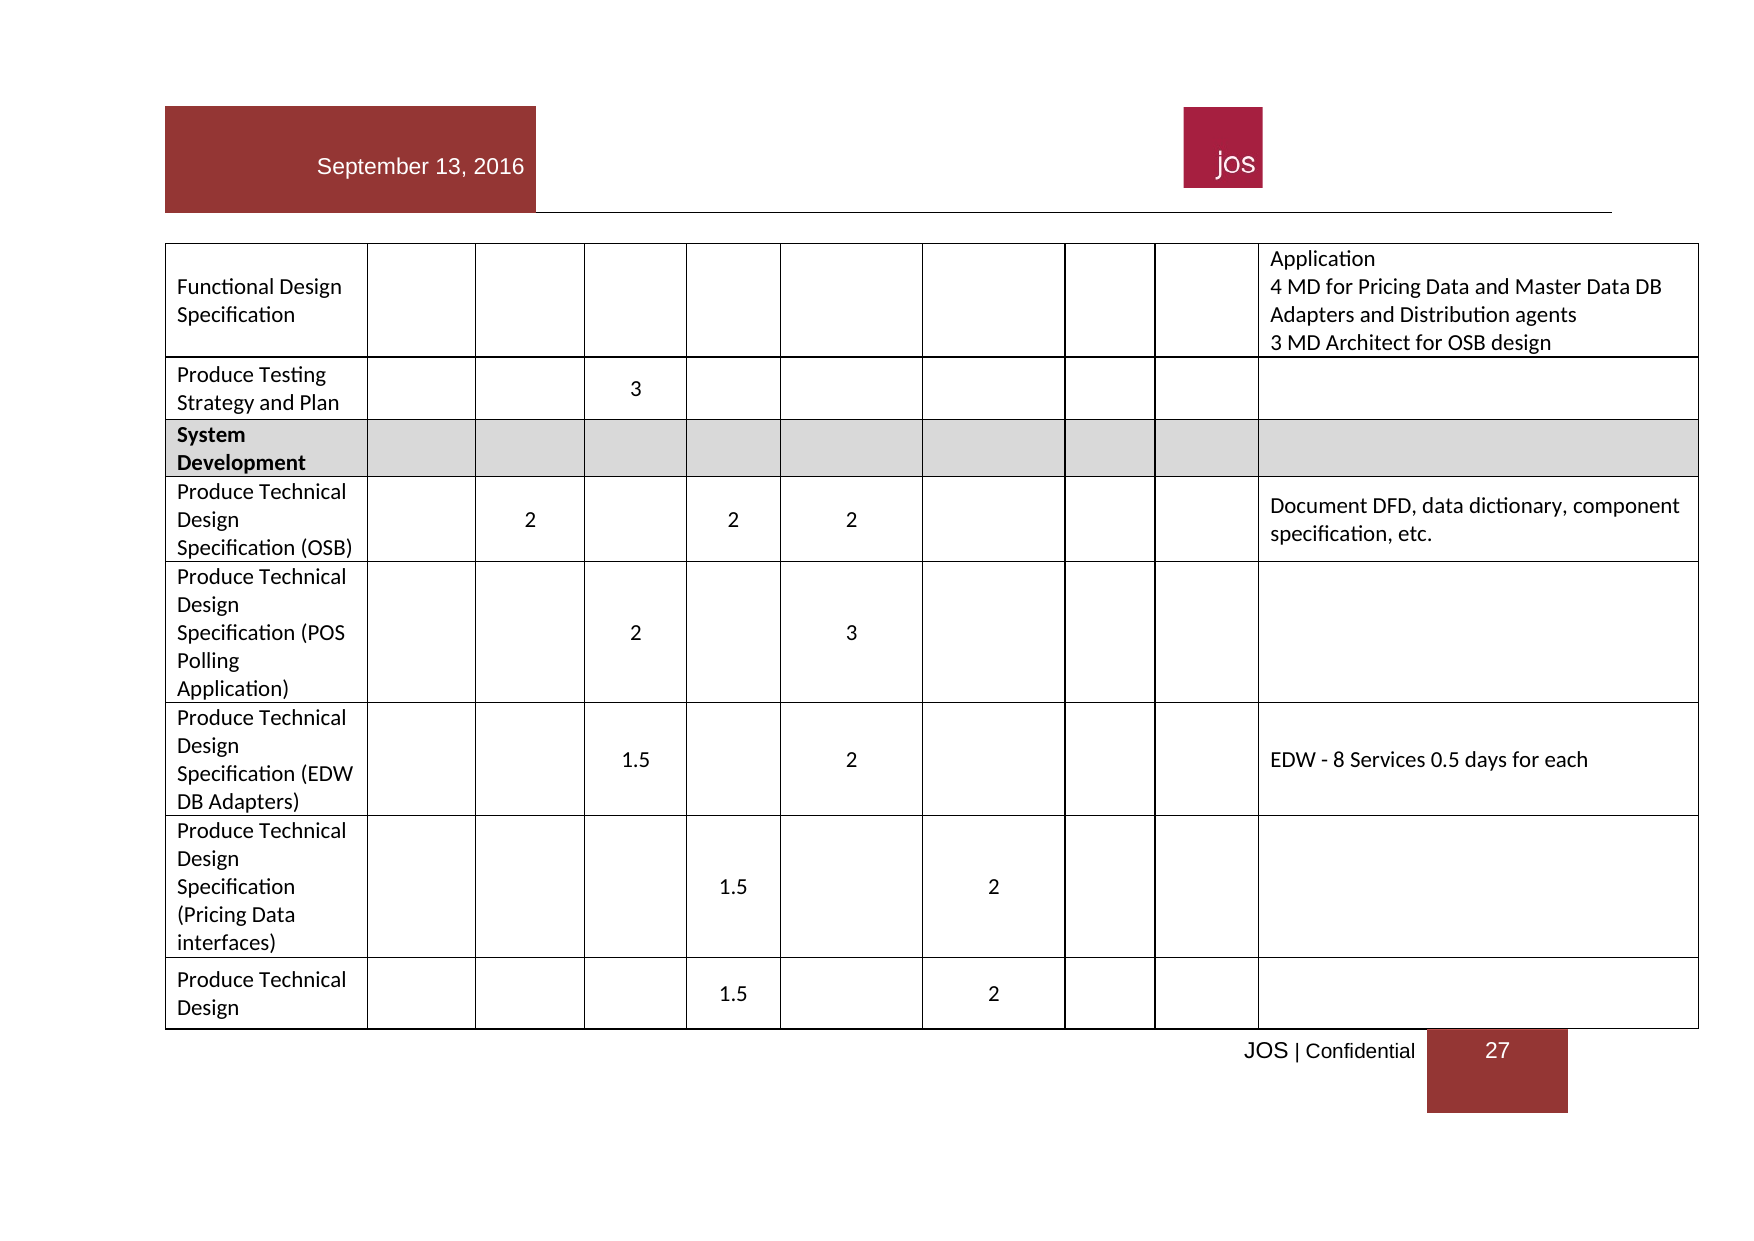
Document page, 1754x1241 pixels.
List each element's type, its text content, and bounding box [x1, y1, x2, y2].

table_cell 5 [585, 244, 686, 356]
table_cell [1259, 562, 1698, 702]
table_cell [1156, 958, 1258, 1028]
table_cell [1156, 420, 1258, 476]
table_cell [1156, 816, 1258, 957]
table_cell [585, 816, 686, 957]
table_cell Produce Functional Design Specification [166, 244, 367, 356]
table_cell System Development [166, 420, 367, 476]
table_cell [781, 420, 922, 476]
table_cell [476, 816, 584, 957]
table_cell [1066, 477, 1154, 561]
table_cell [1259, 958, 1698, 1028]
table_cell [1066, 816, 1154, 957]
table_cell [476, 703, 584, 815]
table_cell EDW - 8 Services 0.5 days for each [1259, 703, 1698, 815]
table_cell [923, 420, 1064, 476]
table_cell [1156, 477, 1258, 561]
table_cell [476, 420, 584, 476]
table_cell Produce Technical Design Specification (Master data Interfaces) [166, 958, 367, 1028]
table_cell 3 [476, 244, 584, 356]
table_cell [1259, 420, 1698, 476]
table_cell [368, 562, 475, 702]
table_cell [368, 420, 475, 476]
table_cell [476, 562, 584, 702]
table_cell 3 [781, 562, 922, 702]
table_cell [687, 703, 780, 815]
table_cell [1066, 958, 1154, 1028]
table_cell [1066, 244, 1154, 356]
table_cell 1.5 [687, 816, 780, 957]
table_cell [1066, 703, 1154, 815]
table_cell [1156, 244, 1258, 356]
table_cell [687, 420, 780, 476]
table_cell [1156, 358, 1258, 419]
table_cell 2 [687, 477, 780, 561]
table_cell [781, 358, 922, 419]
table_cell [687, 358, 780, 419]
table_cell [923, 477, 1064, 561]
table_cell [923, 562, 1064, 702]
table_cell 2 [781, 703, 922, 815]
table_cell 4 [687, 244, 780, 356]
table_cell [585, 958, 686, 1028]
table_cell [1259, 358, 1698, 419]
table_cell [923, 358, 1064, 419]
table_cell [476, 958, 584, 1028]
table_cell [368, 703, 475, 815]
table_cell 2 [585, 562, 686, 702]
table_cell [923, 244, 1064, 356]
table_cell [1156, 703, 1258, 815]
table_cell Document DFD, data dictionary, component specification, etc. [1259, 477, 1698, 561]
table_cell Produce Technical Design Specification (Pricing Data interfaces) [166, 816, 367, 957]
table_cell [923, 703, 1064, 815]
table_cell [1066, 562, 1154, 702]
table_cell [368, 244, 475, 356]
table_cell [368, 816, 475, 957]
table_cell 2 [476, 477, 584, 561]
table_cell 3 [585, 358, 686, 419]
table_cell [368, 958, 475, 1028]
table_cell [1066, 420, 1154, 476]
table_cell [687, 562, 780, 702]
table_cell [781, 244, 922, 356]
table_cell 1.5 [687, 958, 780, 1028]
table_cell [585, 420, 686, 476]
table_cell 2 [781, 477, 922, 561]
table_cell Produce Technical Design Specification (POS Polling Application) [166, 562, 367, 702]
table_cell [1259, 816, 1698, 957]
table_cell 2 [923, 816, 1064, 957]
table_cell [585, 477, 686, 561]
table_cell [781, 958, 922, 1028]
table_cell 1.5 [585, 703, 686, 815]
table_cell Produce Testing Strategy and Plan [166, 358, 367, 419]
table_cell [1156, 562, 1258, 702]
picture [1183, 107, 1263, 188]
table_cell [368, 358, 475, 419]
table_cell 2 [923, 958, 1064, 1028]
table_cell [368, 477, 475, 561]
table_cell [1066, 358, 1154, 419]
table_cell Produce Technical Design Specification (OSB) [166, 477, 367, 561]
table_cell Produce Technical Design Specification (EDW DB Adapters) [166, 703, 367, 815]
table_cell [476, 358, 584, 419]
table_cell [781, 816, 922, 957]
